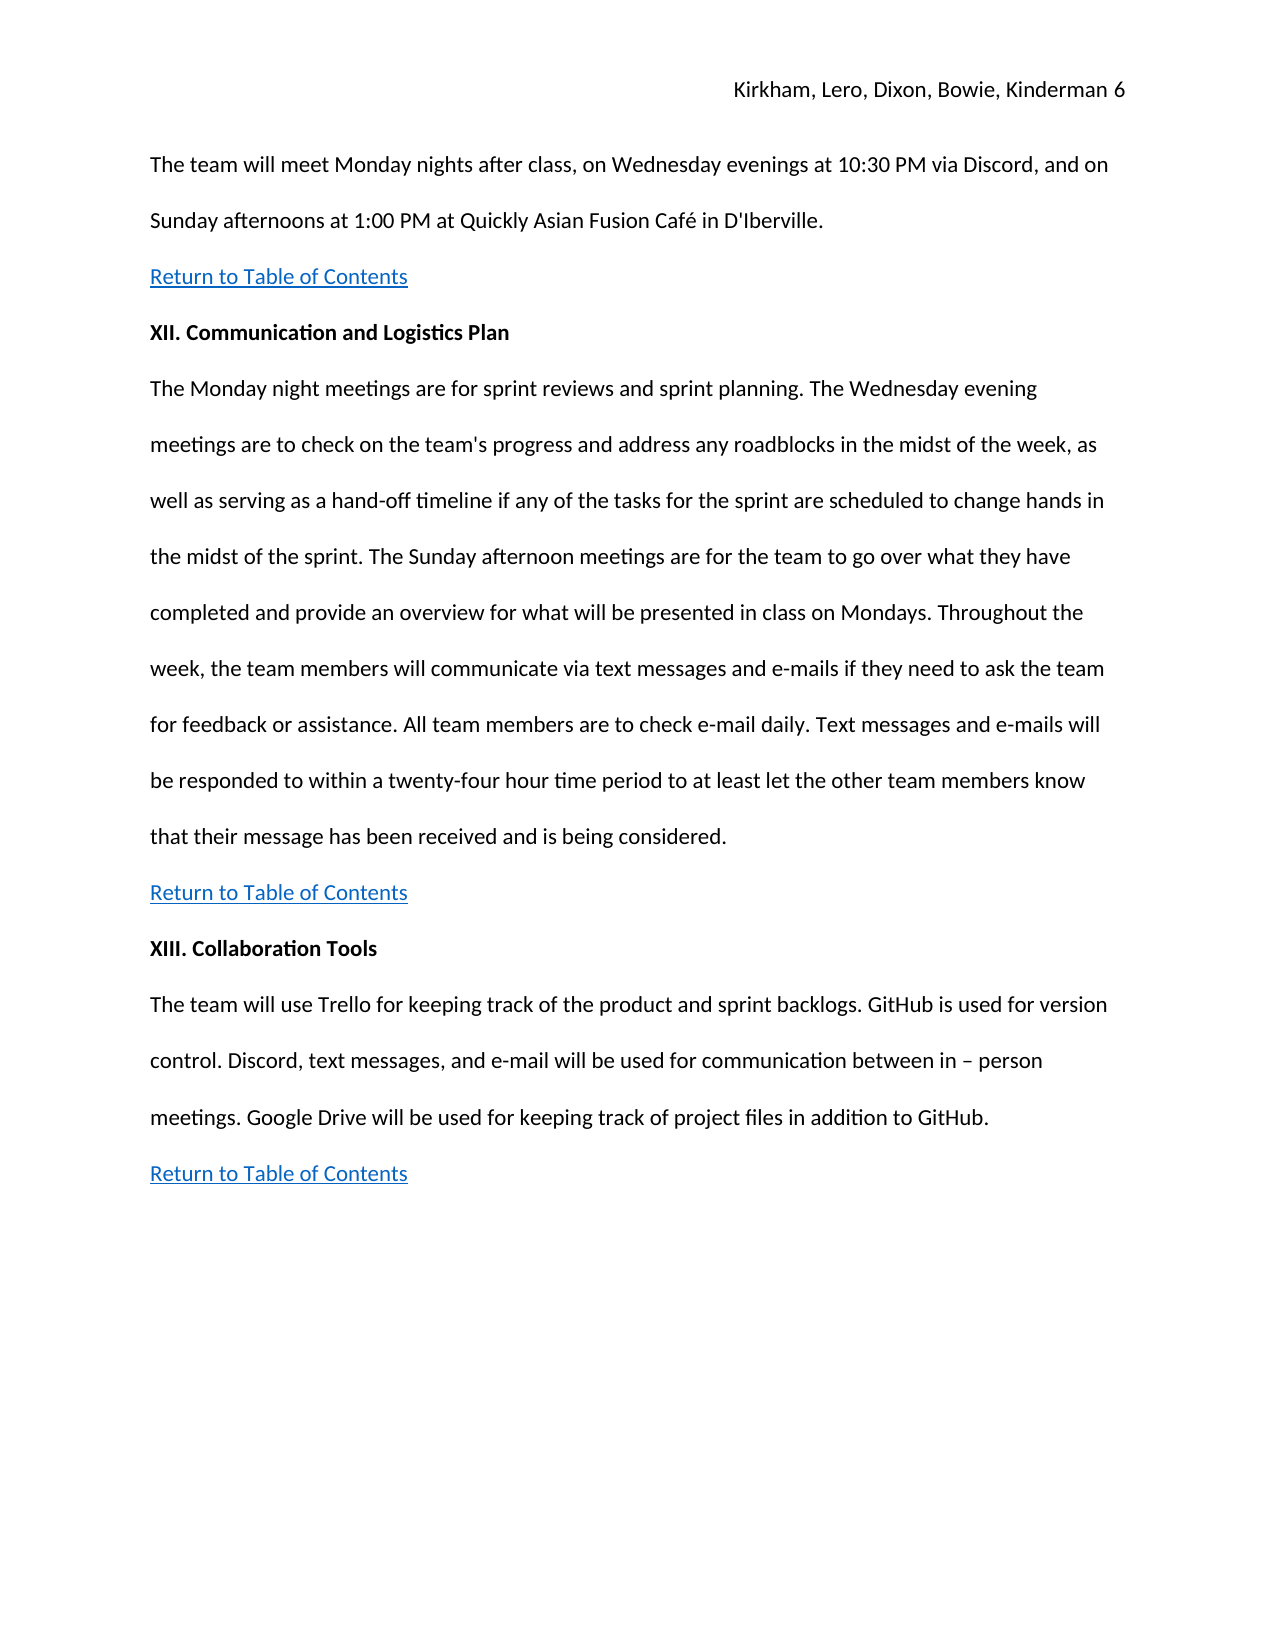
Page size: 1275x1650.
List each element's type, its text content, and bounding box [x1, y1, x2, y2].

text Return to Table of Contents [150, 878, 1125, 907]
text Return to Table of Contents [150, 262, 1125, 290]
text The team will meet Monday nights after class, on Wednesday evenings at 10:30 PM via Discord, and on Sunday afternoons at 1:00 PM at Quickly Asian Fusion Café in D'Iberville. [150, 150, 1125, 234]
text The Monday night meetings are for sprint reviews and sprint planning. The Wednesday evening meetings are to check on the team's progress and address any roadblocks in the midst of the week, as well as serving as a hand-off timeline if any of the tasks for the sprint are scheduled to change hands in the midst of the sprint. The Sunday afternoon meetings are for the team to go over what they have completed and provide an overview for what will be presented in class on Mondays. Throughout the week, the team members will communicate via text messages and e-mails if they need to ask the team for feedback or assistance. All team members are to check e-mail daily. Text messages and e-mails will be responded to within a twenty-four hour time period to at least let the other team members know that their message has been received and is being considered. [150, 374, 1125, 851]
text XIII. Collaboration Tools [150, 934, 1125, 963]
text The team will use Trello for keeping track of the product and sprint backlogs. GitHub is used for version control. Discord, text messages, and e-mail will be used for communication between in – person meetings. Google Drive will be used for keeping track of project files in addition to GitHub. [150, 991, 1125, 1131]
text XII. Communication and Logistics Plan [150, 318, 1125, 346]
text Return to Table of Contents [150, 1159, 1125, 1187]
